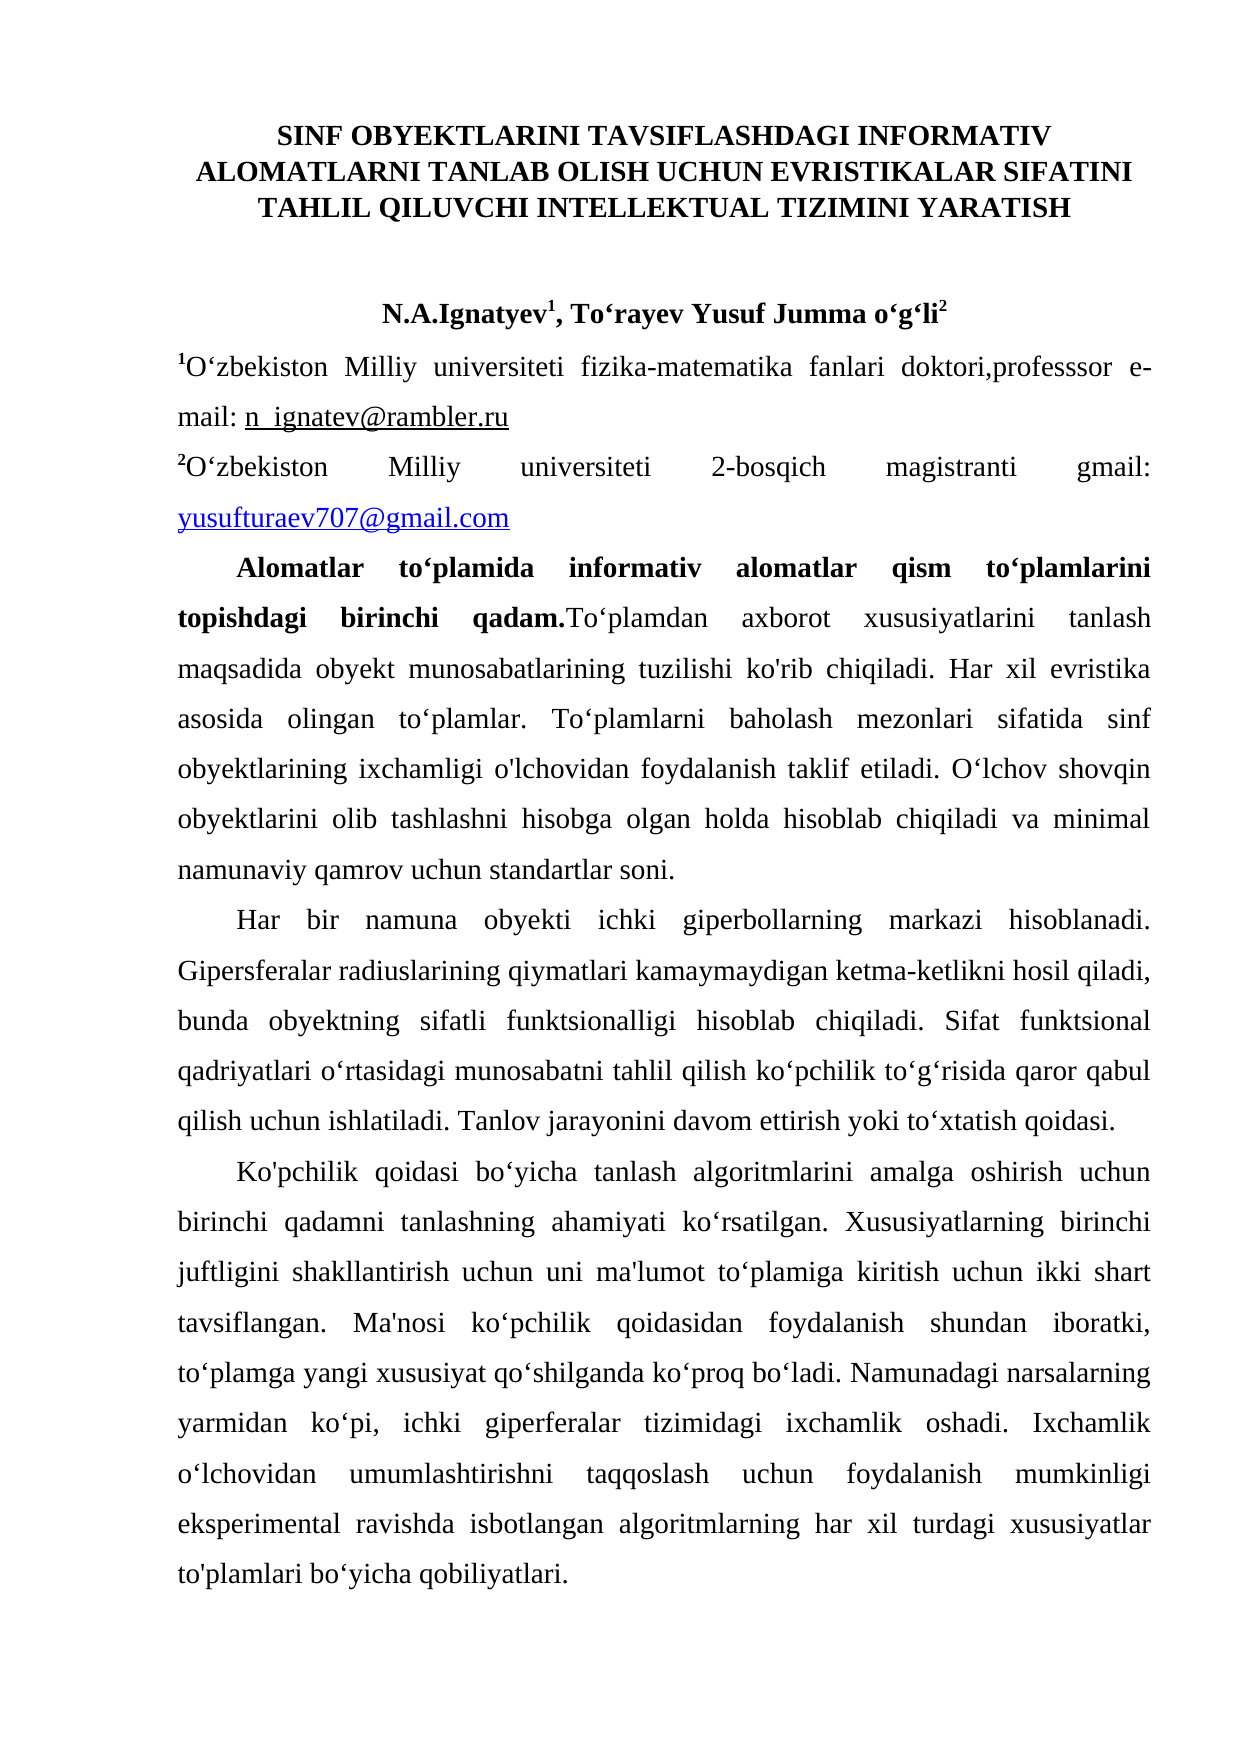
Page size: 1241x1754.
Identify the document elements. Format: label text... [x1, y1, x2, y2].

text N.A.Ignatyev1, To‘rayev Yusuf Jumma o‘g‘li2 [177, 296, 1152, 329]
text Ko'pchilik qoidasi bo‘yicha tanlash algoritmlarini amalga oshirish uchun birinchi qadamni tanlashning ahamiyati ko‘rsatilgan. Xususiyatlarning birinchi juftligini shakllantirish uchun uni ma'lumot to‘plamiga kiritish uchun ikki shart tavsiflangan. Ma'nosi ko‘pchilik qoidasidan foydalanish shundan iboratki, to‘plamga yangi xususiyat qo‘shilganda ko‘proq bo‘ladi. Namunadagi narsalarning yarmidan ko‘pi, ichki giperferalar tizimidagi ixchamlik oshadi. Ixchamlik o‘lchovidan umumlashtirishni taqqoslash uchun foydalanish mumkinligi eksperimental ravishda isbotlangan algoritmlarning har xil turdagi xususiyatlar to'plamlari bo‘yicha qobiliyatlari. [177, 1154, 1152, 1590]
text SINF OBYEKTLARINI TAVSIFLASHDAGI INFORMATIV ALOMATLARNI TANLAB OLISH UCHUN EVRISTIKALAR SIFATINI TAHLIL QILUVCHI INTELLEKTUAL TIZIMINI YARATISH [177, 118, 1152, 224]
text 1O‘zbekiston Milliy universiteti fizika-matematika fanlari doktori,professsor e-mail: n_ignatev@rambler.ru [177, 349, 1152, 433]
text Alomatlar to‘plamida informativ alomatlar qism to‘plamlarini topishdagi birinchi qadam.To‘plamdan axborot xususiyatlarini tanlash maqsadida obyekt munosabatlarining tuzilishi ko'rib chiqiladi. Har xil evristika asosida olingan to‘plamlar. To‘plamlarni baholash mezonlari sifatida sinf obyektlarining ixchamligi o'lchovidan foydalanish taklif etiladi. O‘lchov shovqin obyektlarini olib tashlashni hisobga olgan holda hisoblab chiqiladi va minimal namunaviy qamrov uchun standartlar soni. [177, 550, 1152, 886]
text 2O‘zbekiston Milliy universiteti 2-bosqich magistranti gmail: yusufturaev707@gmail.com [177, 449, 1152, 533]
text Har bir namuna obyekti ichki giperbollarning markazi hisoblanadi. Gipersferalar radiuslarining qiymatlari kamaymaydigan ketma-ketlikni hosil qiladi, bunda obyektning sifatli funktsionalligi hisoblab chiqiladi. Sifat funktsional qadriyatlari o‘rtasidagi munosabatni tahlil qilish ko‘pchilik to‘g‘risida qaror qabul qilish uchun ishlatiladi. Tanlov jarayonini davom ettirish yoki to‘xtatish qoidasi. [177, 902, 1152, 1137]
